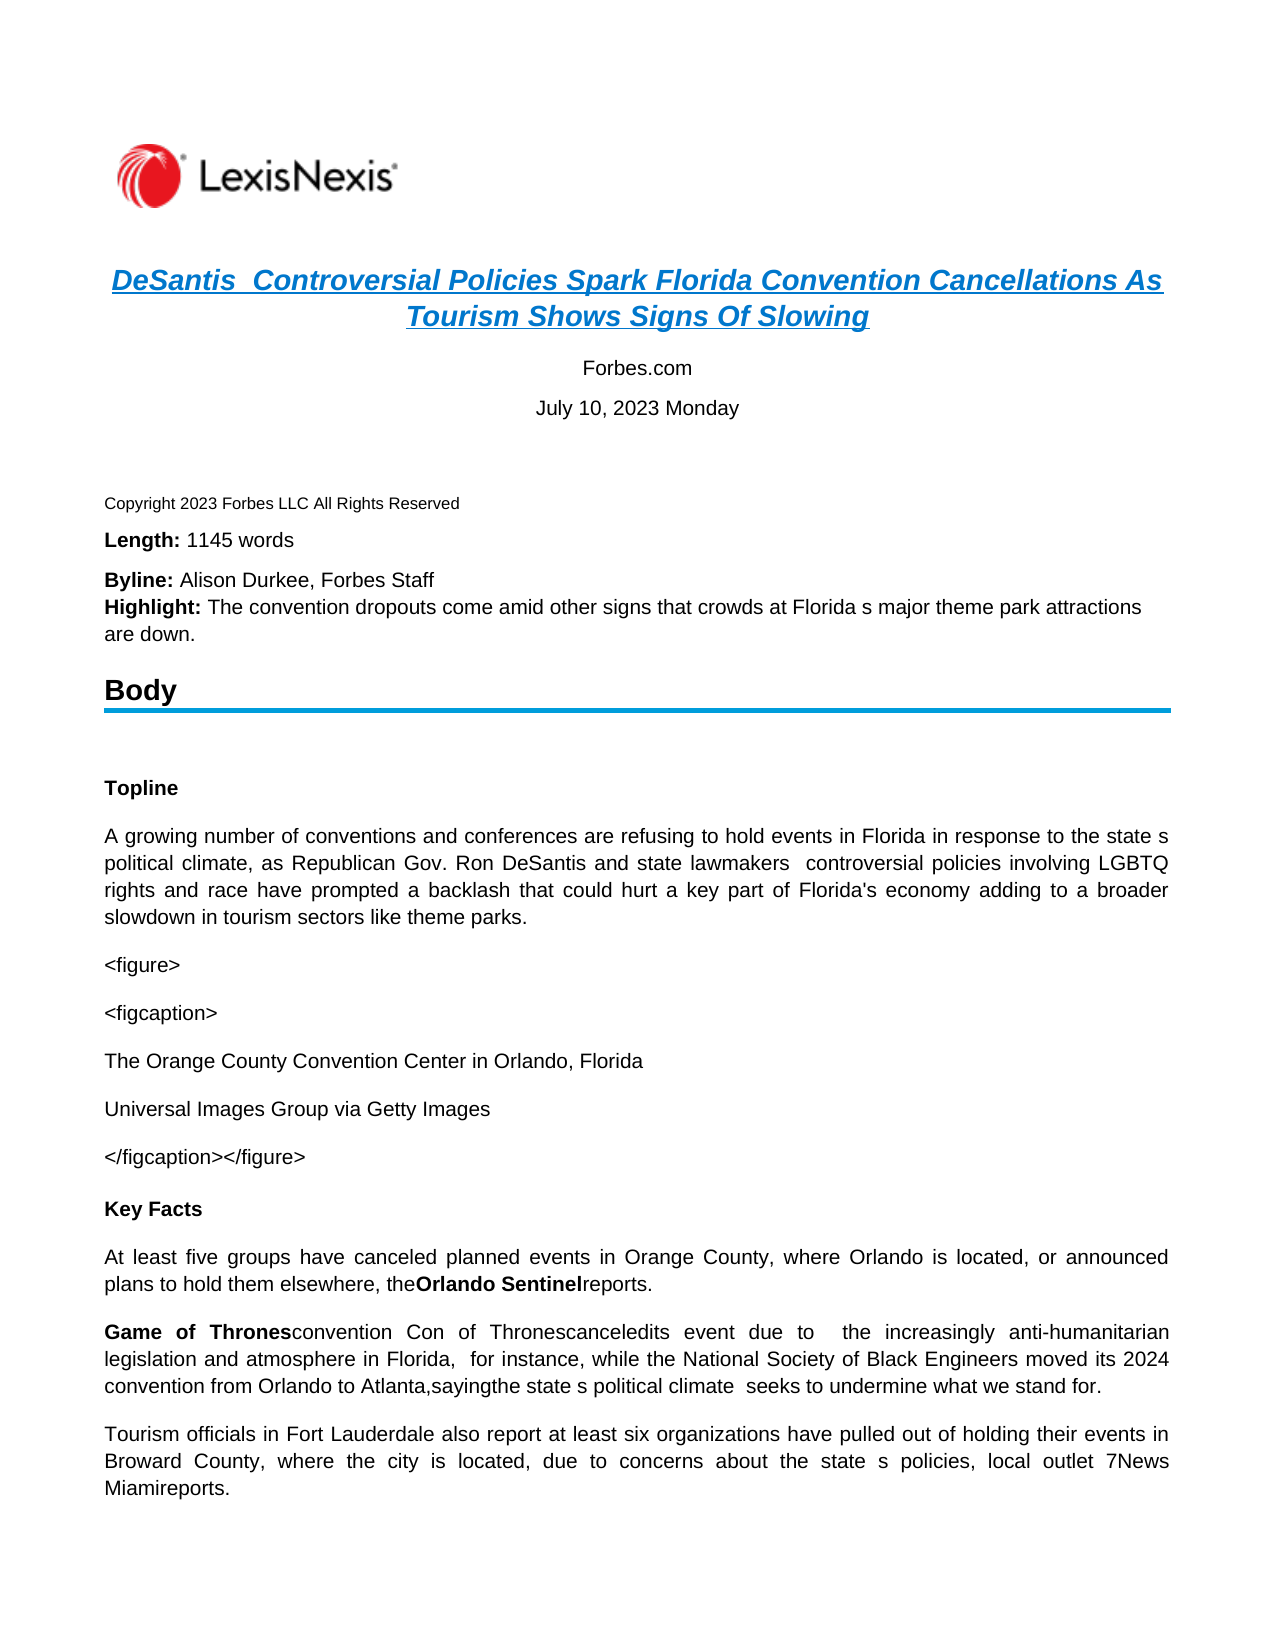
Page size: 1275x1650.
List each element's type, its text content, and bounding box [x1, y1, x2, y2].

text Game of Thronesconvention Con of Thronescanceledits event due to the increasingly anti-humanitarian legislation and atmosphere in Florida, for instance, while the National Society of Black Engineers moved its 2024 convention from Orlando to Atlanta,sayingthe state s political climate seeks to undermine what we stand for. [104, 1316, 1171, 1398]
text The Orange County Convention Center in Orlando, Florida [104, 1046, 1171, 1073]
text Copyright 2023 Forbes LLC All Rights Reserved [104, 461, 1171, 513]
text Forbes.com [104, 353, 1171, 380]
text </figcaption></figure> [104, 1141, 1171, 1168]
text Tourism officials in Fort Lauderdale also report at least six organizations have pulled out of holding their events in Broward County, where the city is located, due to concerns about the state s policies, local outlet 7News Miamireports. [104, 1418, 1171, 1500]
subtitle DeSantis Controversial Policies Spark Florida Convention Cancellations As Tourism Shows Signs Of Slowing [104, 261, 1171, 332]
text Highlight: The convention dropouts come amid other signs that crowds at Florida s major theme park attractions are down. [104, 592, 1171, 646]
text <figcaption> [104, 998, 1171, 1025]
text Topline [104, 773, 1171, 800]
text A growing number of conventions and conferences are refusing to hold events in Florida in response to the state s political climate, as Republican Gov. Ron DeSantis and state lawmakers controversial policies involving LGBTQ rights and race have prompted a backlash that could hurt a key part of Florida's economy adding to a broader slowdown in tourism sectors like theme parks. [104, 821, 1171, 929]
text Body [104, 671, 1171, 706]
text Length: 1145 words [104, 525, 1171, 552]
text At least five groups have canceled planned events in Orange County, where Orlando is located, or announced plans to hold them elsewhere, theOrlando Sentinelreports. [104, 1241, 1171, 1296]
text Universal Images Group via Getty Images [104, 1093, 1171, 1121]
text Byline: Alison Durkee, Forbes Staff [104, 565, 1171, 592]
text July 10, 2023 Monday [104, 393, 1171, 420]
picture [104, 144, 412, 208]
text Key Facts [104, 1193, 1171, 1221]
text <figure> [104, 950, 1171, 977]
